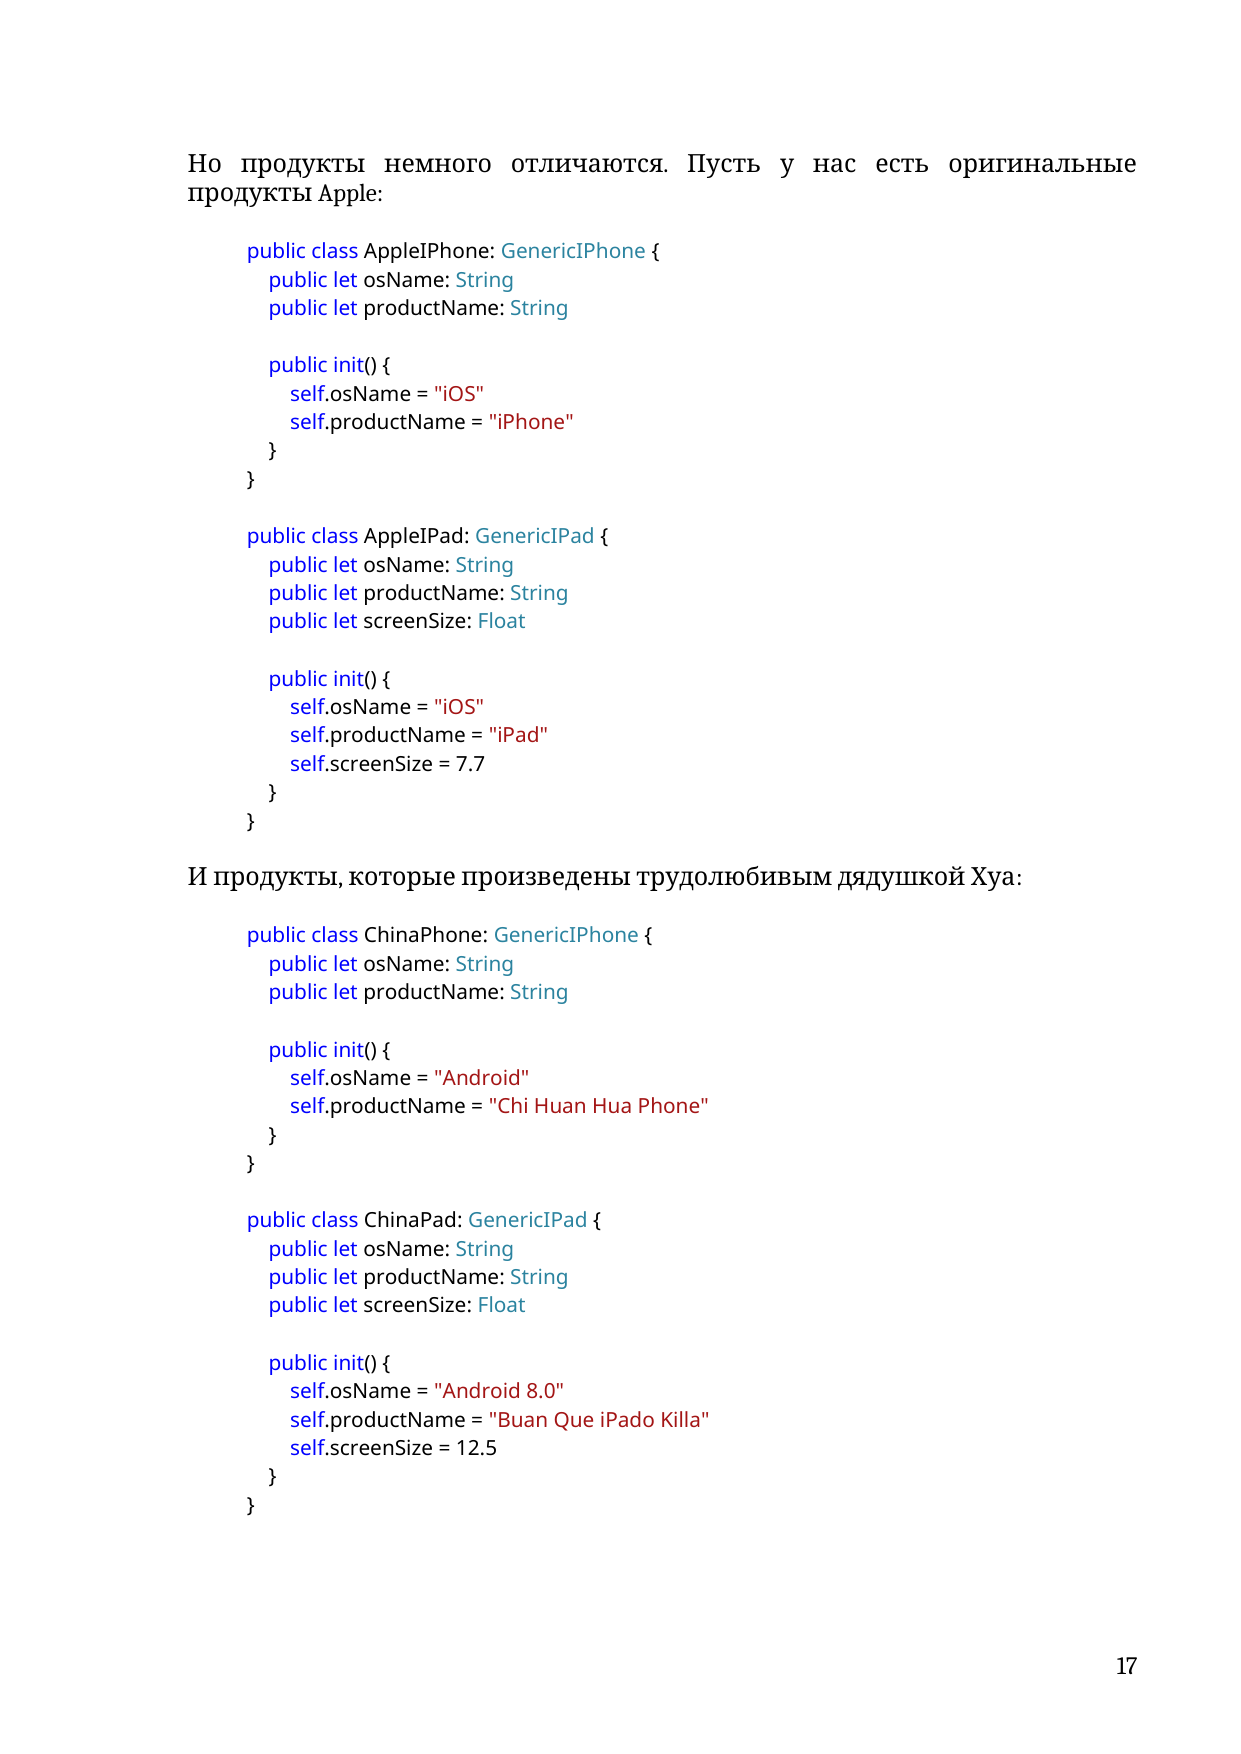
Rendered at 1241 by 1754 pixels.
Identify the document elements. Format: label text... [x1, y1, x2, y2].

text public class AppleIPad: GenericIPad { [247, 521, 1138, 550]
text } [247, 1490, 1138, 1518]
text public let osName: String [247, 949, 1138, 977]
text public let osName: String [247, 1234, 1138, 1262]
text public let screenSize: Float [247, 1291, 1138, 1319]
text self.productName = "Chi Huan Hua Phone" [247, 1092, 1138, 1120]
text public let osName: String [247, 265, 1138, 293]
text } [247, 777, 1138, 806]
text public init() { [247, 1035, 1138, 1063]
text И продукты, которые произведены трудолюбивым дядушкой Хуа: [187, 863, 1138, 892]
text } [247, 464, 1138, 492]
text self.screenSize = 12.5 [247, 1433, 1138, 1462]
text public class AppleIPhone: GenericIPhone { [247, 236, 1138, 265]
text public init() { [247, 664, 1138, 692]
text self.osName = "Android" [247, 1063, 1138, 1092]
text self.productName = "iPad" [247, 721, 1138, 749]
text public let productName: String [247, 1262, 1138, 1291]
text } [247, 1120, 1138, 1148]
text Но продукты немного отличаются. Пусть у нас есть оригинальные продукты Apple: [187, 150, 1138, 207]
text self.osName = "iOS" [247, 379, 1138, 407]
text } [247, 806, 1138, 834]
text public init() { [247, 350, 1138, 379]
text self.osName = "iOS" [247, 692, 1138, 721]
text public let screenSize: Float [247, 607, 1138, 635]
text self.screenSize = 7.7 [247, 749, 1138, 777]
text public class ChinaPhone: GenericIPhone { [247, 921, 1138, 949]
text public let productName: String [247, 293, 1138, 322]
text } [247, 1148, 1138, 1177]
text self.productName = "Buan Que iPado Killa" [247, 1405, 1138, 1433]
text public let productName: String [247, 977, 1138, 1006]
text public let productName: String [247, 578, 1138, 607]
text } [247, 1462, 1138, 1490]
text self.osName = "Android 8.0" [247, 1376, 1138, 1405]
text public init() { [247, 1348, 1138, 1376]
text public class ChinaPad: GenericIPad { [247, 1205, 1138, 1234]
text } [247, 436, 1138, 464]
text public let osName: String [247, 550, 1138, 578]
text self.productName = "iPhone" [247, 407, 1138, 436]
